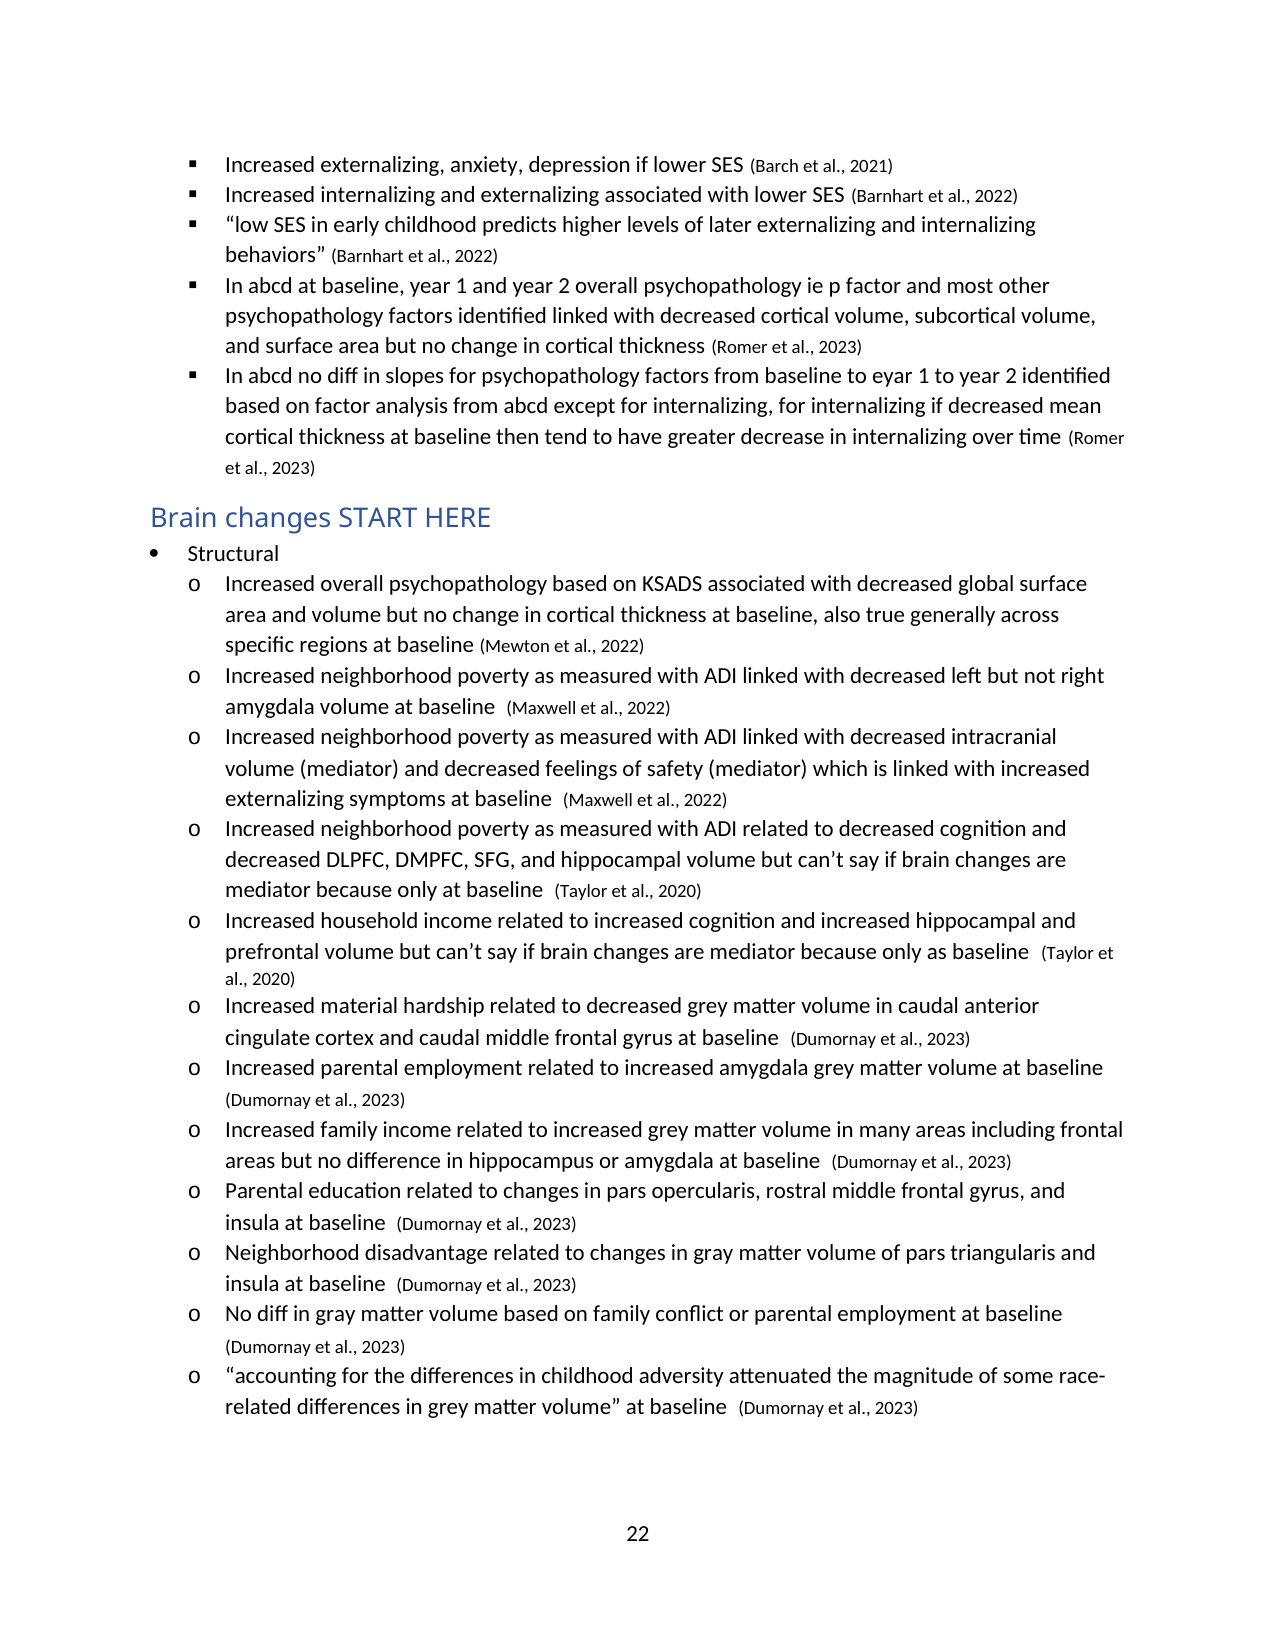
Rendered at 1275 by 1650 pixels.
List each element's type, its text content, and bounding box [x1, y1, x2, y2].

list “low SES in early childhood predicts higher levels of later externalizing and internalizing behaviors” (Barnhart et al., 2022) [187, 210, 1125, 269]
list Increased internalizing and externalizing associated with lower SES (Barnhart et al., 2022) [187, 180, 1125, 208]
list Increased overall psychopathology based on KSADS associated with decreased global surface area and volume but no change in cortical thickness at baseline, also true generally across specific regions at baseline (Mewton et al., 2022) [187, 569, 1125, 658]
list Increased neighborhood poverty as measured with ADI related to decreased cognition and decreased DLPFC, DMPFC, SFG, and hippocampal volume but can’t say if brain changes are mediator because only at baseline (Taylor et al., 2020) [187, 814, 1125, 904]
list Increased parental employment related to increased amygdala grey matter volume at baseline (Dumornay et al., 2023) [187, 1053, 1125, 1113]
list Parental education related to changes in pars opercularis, rostral middle frontal gyrus, and insula at baseline (Dumornay et al., 2023) [187, 1176, 1125, 1236]
list Neighborhood disadvantage related to changes in gray matter volume of pars triangularis and insula at baseline (Dumornay et al., 2023) [187, 1238, 1125, 1297]
list No diff in gray matter volume based on family conflict or parental employment at baseline (Dumornay et al., 2023) [187, 1299, 1125, 1359]
list Increased externalizing, anxiety, depression if lower SES (Barch et al., 2021) [187, 150, 1125, 178]
list “accounting for the differences in childhood adversity attenuated the magnitude of some race-related differences in grey matter volume” at baseline (Dumornay et al., 2023) [187, 1361, 1125, 1420]
list Increased material hardship related to decreased grey matter volume in caudal anterior cingulate cortex and caudal middle frontal gyrus at baseline (Dumornay et al., 2023) [187, 992, 1125, 1051]
list Increased neighborhood poverty as measured with ADI linked with decreased intracranial volume (mediator) and decreased feelings of safety (mediator) which is linked with increased externalizing symptoms at baseline (Maxwell et al., 2022) [187, 722, 1125, 812]
list In abcd at baseline, year 1 and year 2 overall psychopathology ie p factor and most other psychopathology factors identified linked with decreased cortical volume, subcortical volume, and surface area but no change in cortical thickness (Romer et al., 2023) [187, 271, 1125, 359]
list Increased family income related to increased grey matter volume in many areas including frontal areas but no difference in hippocampus or amygdala at baseline (Dumornay et al., 2023) [187, 1115, 1125, 1174]
subtitle Brain changes START HERE [150, 499, 1125, 536]
list In abcd no diff in slopes for psychopathology factors from baseline to eyar 1 to year 2 identified based on factor analysis from abcd except for internalizing, for internalizing if decreased mean cortical thickness at baseline then tend to have greater decrease in internalizing over time (Romer et al., 2023) [187, 361, 1125, 480]
list Structural [150, 539, 1125, 567]
list Increased neighborhood poverty as measured with ADI linked with decreased left but not right amygdala volume at baseline (Maxwell et al., 2022) [187, 661, 1125, 720]
list Increased household income related to increased cognition and increased hippocampal and prefrontal volume but can’t say if brain changes are mediator because only as baseline (Taylor et al., 2020) [187, 906, 1125, 990]
